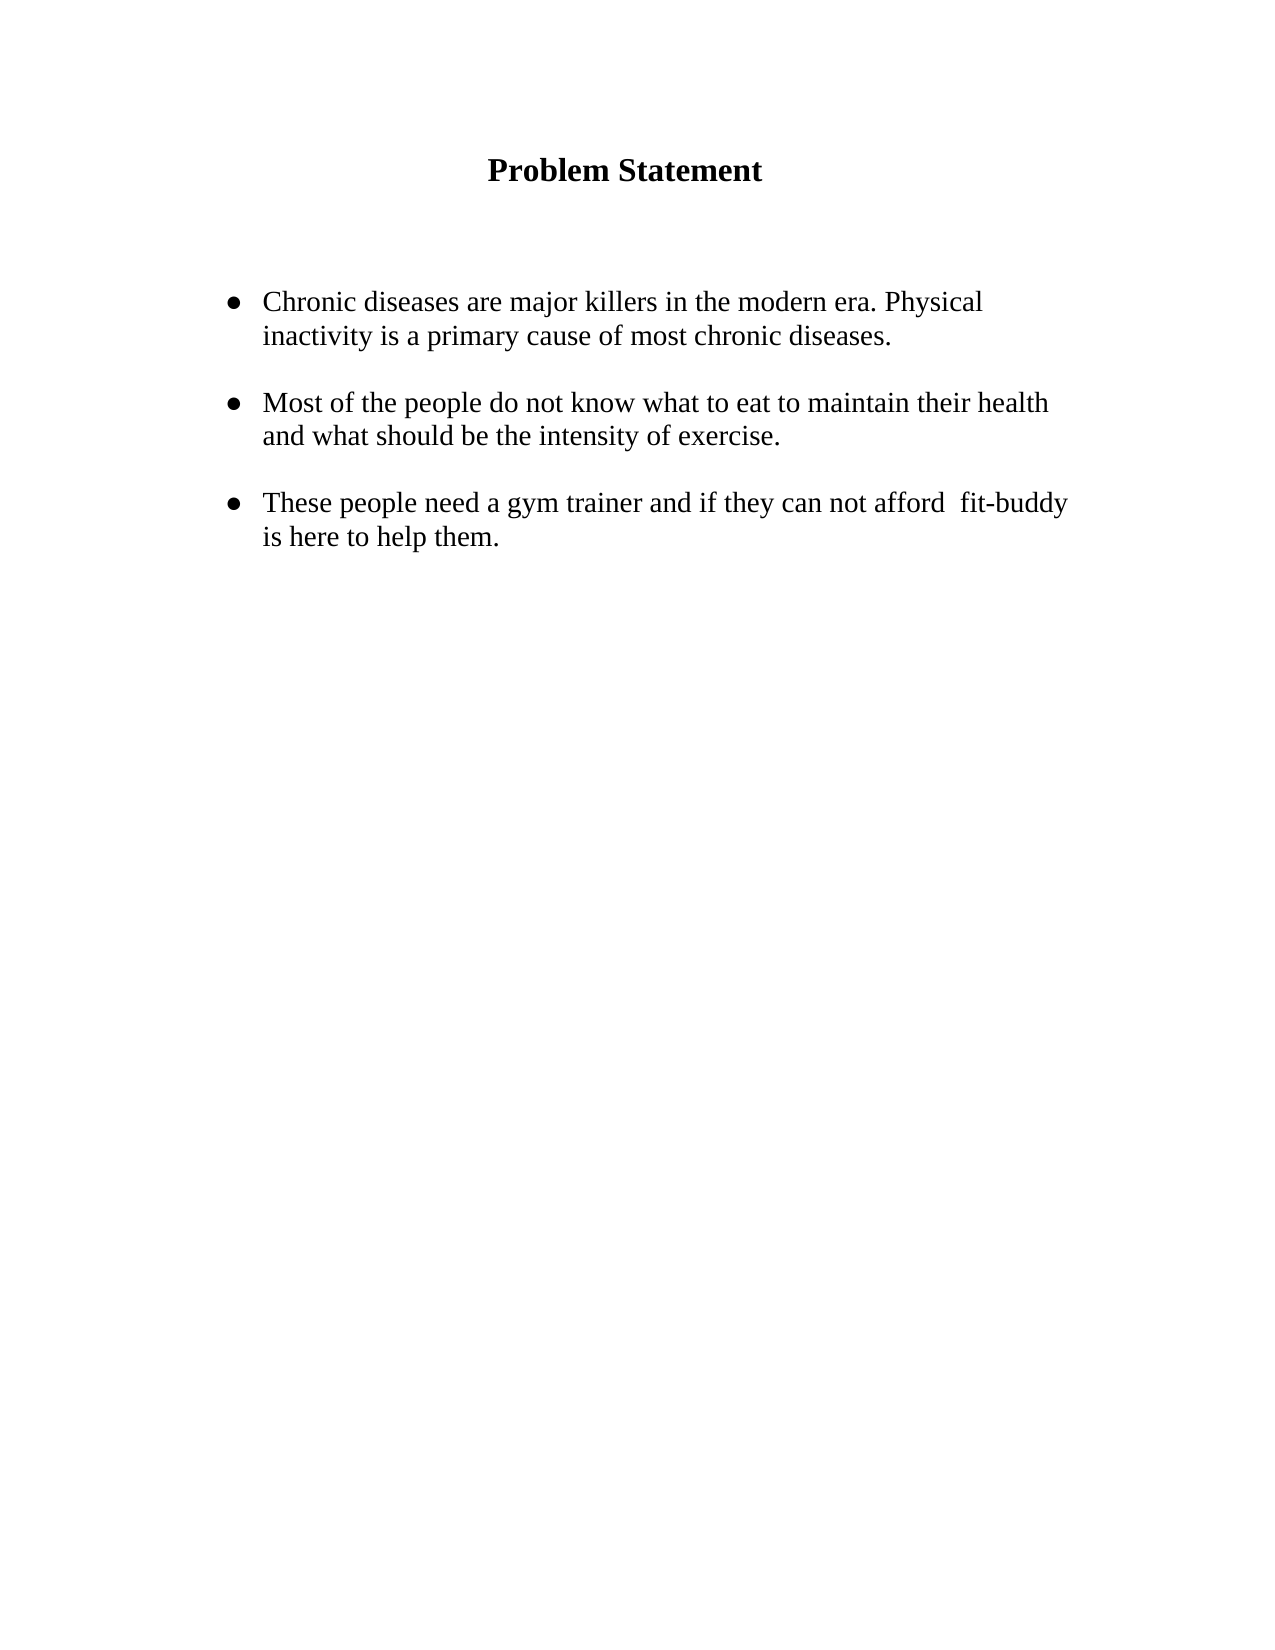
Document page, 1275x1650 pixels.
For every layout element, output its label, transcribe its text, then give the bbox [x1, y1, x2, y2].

list These people need a gym trainer and if they can not afford fit-buddy is here to help them. [225, 485, 1087, 552]
text Problem Statement [262, 150, 1087, 188]
list Most of the people do not know what to eat to maintain their health and what should be the intensity of exercise. [225, 385, 1087, 452]
list Chronic diseases are major killers in the modern era. Physical inactivity is a primary cause of most chronic diseases. [225, 284, 1087, 351]
